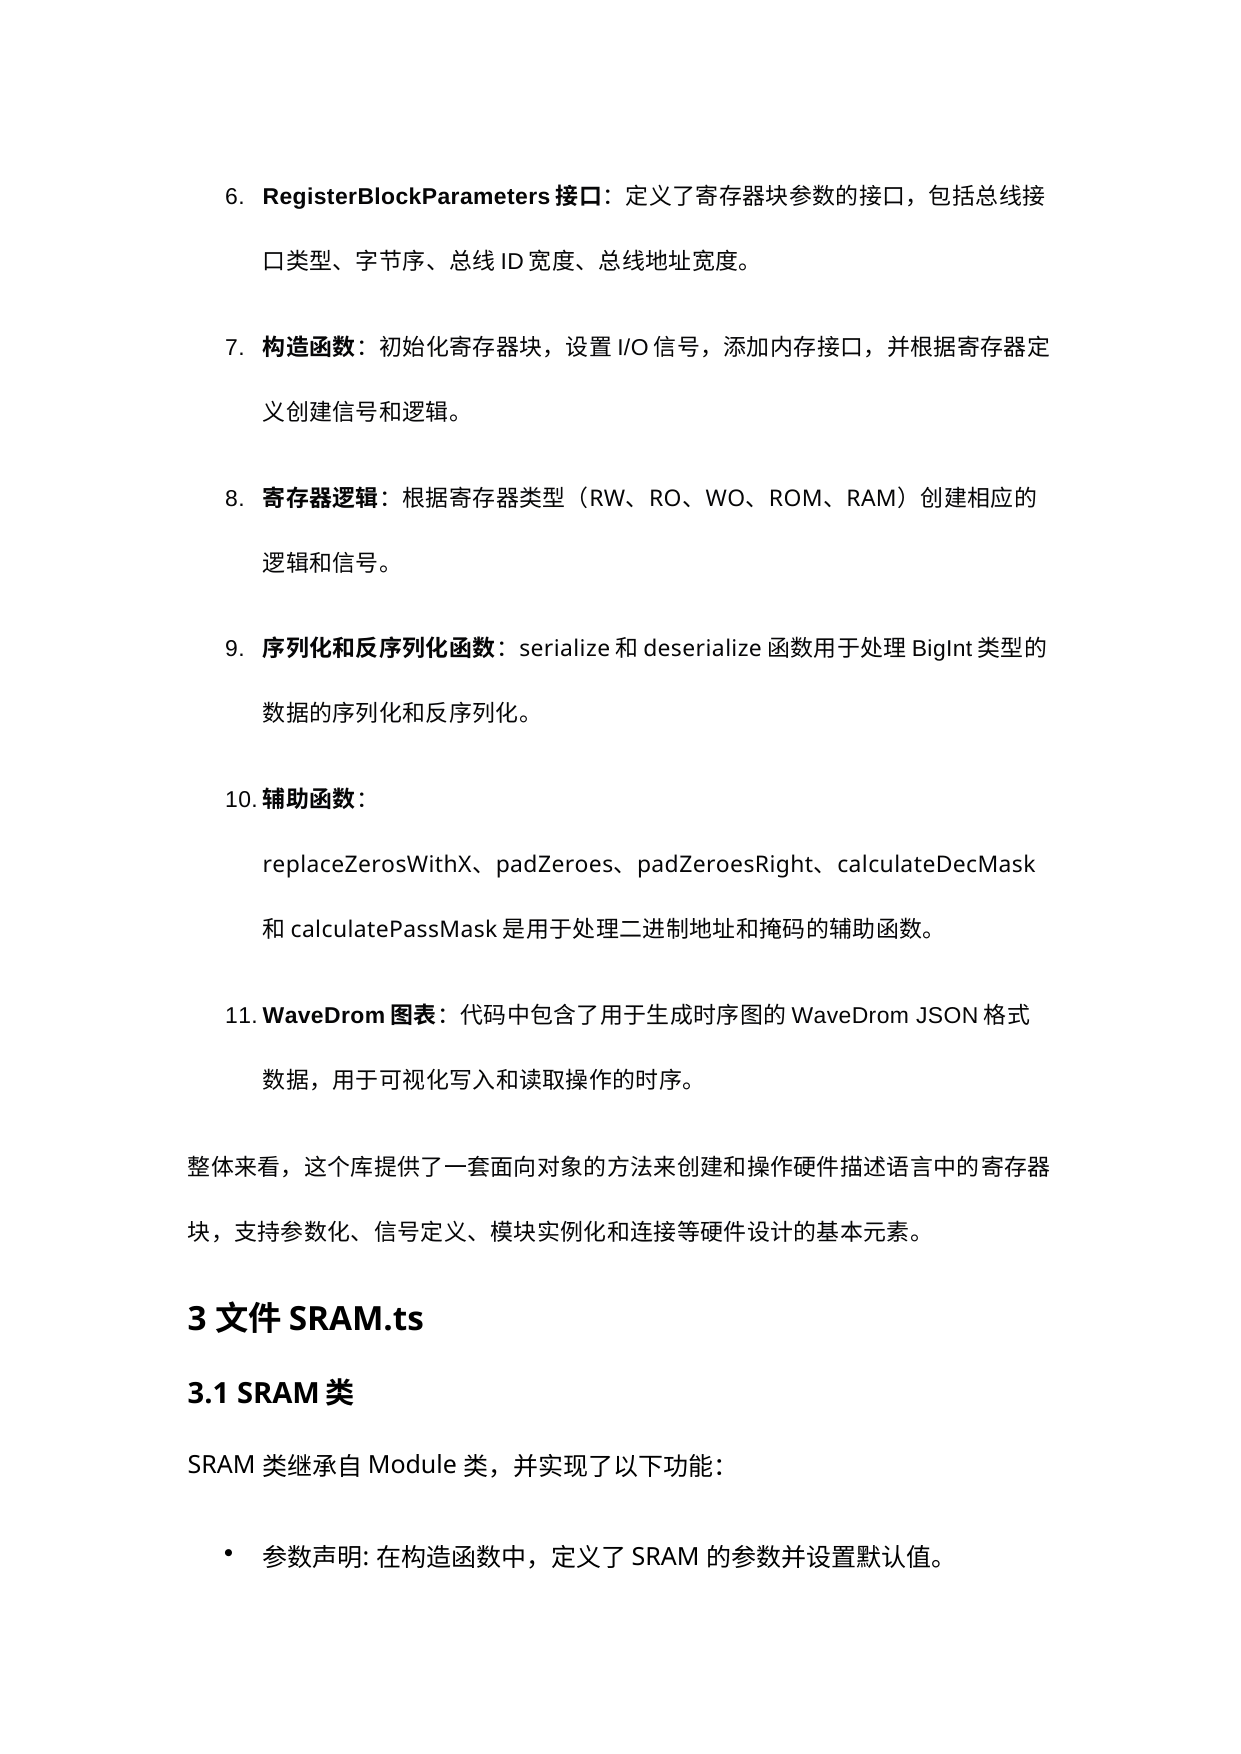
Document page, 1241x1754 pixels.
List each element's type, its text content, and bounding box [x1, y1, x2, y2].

list 序列化和反序列化函数：serialize和deserialize函数用于处理BigInt类型的数据的序列化和反序列化。 [225, 614, 1053, 744]
text SRAM 类继承自 Module 类，并实现了以下功能： [187, 1432, 1053, 1497]
list 寄存器逻辑：根据寄存器类型（RW、RO、WO、ROM、RAM）创建相应的逻辑和信号。 [225, 464, 1053, 594]
list 辅助函数：replaceZerosWithX、padZeroes、padZeroesRight、calculateDecMask和calculatePassMask是用于处理二进制地址和掩码的辅助函数。 [225, 765, 1053, 960]
text 文件SRAM.ts [187, 1283, 1053, 1348]
list RegisterBlockParameters接口：定义了寄存器块参数的接口，包括总线接口类型、字节序、总线ID宽度、总线地址宽度。 [225, 162, 1053, 292]
text SRAM类 [187, 1358, 1053, 1423]
list WaveDrom图表：代码中包含了用于生成时序图的WaveDrom JSON格式数据，用于可视化写入和读取操作的时序。 [225, 981, 1053, 1111]
list 参数声明: 在构造函数中，定义了 SRAM 的参数并设置默认值。 [225, 1523, 1053, 1588]
list 构造函数：初始化寄存器块，设置I/O信号，添加内存接口，并根据寄存器定义创建信号和逻辑。 [225, 313, 1053, 443]
text 整体来看，这个库提供了一套面向对象的方法来创建和操作硬件描述语言中的寄存器块，支持参数化、信号定义、模块实例化和连接等硬件设计的基本元素。 [187, 1133, 1053, 1263]
